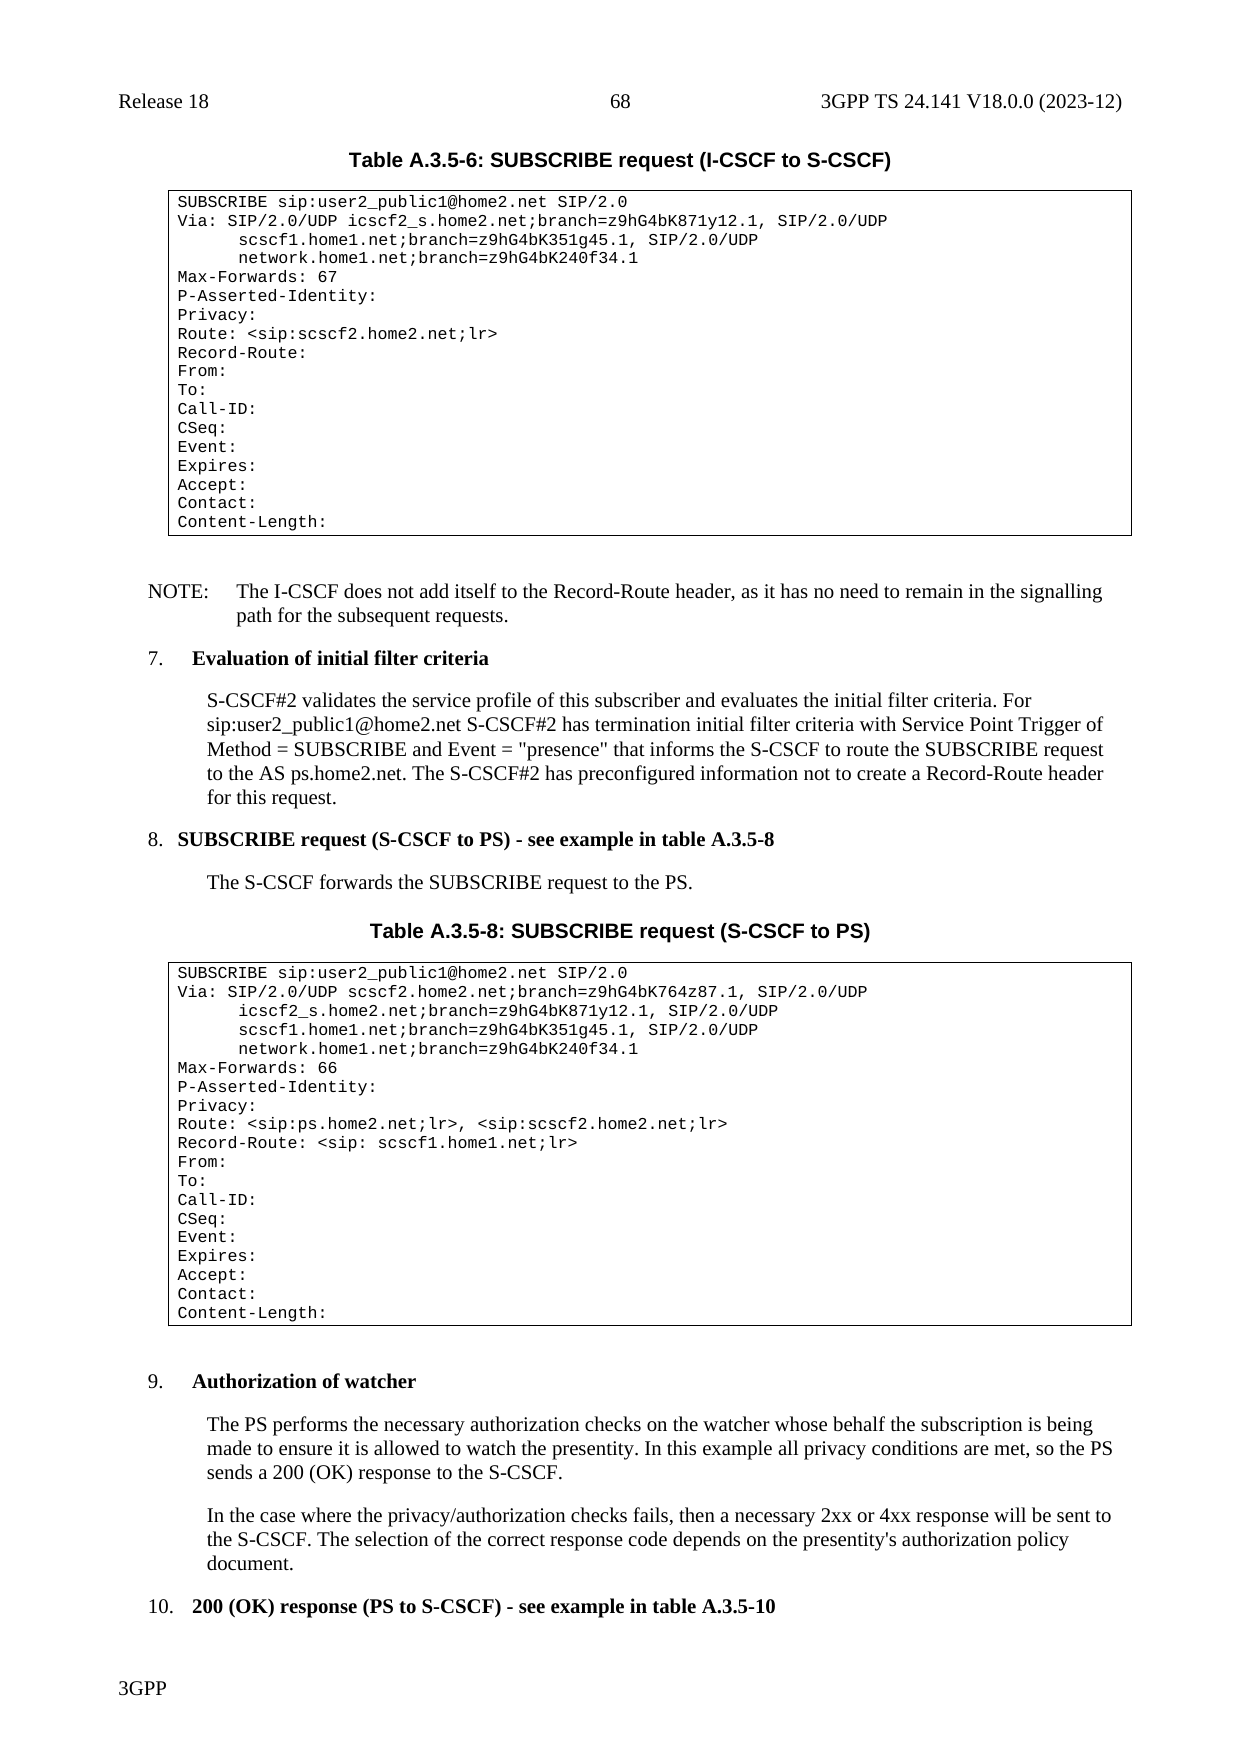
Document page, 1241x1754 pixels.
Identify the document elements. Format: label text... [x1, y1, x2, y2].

text In the case where the privacy/authorization checks fails, then a necessary 2xx or 4xx response will be sent to the S-CSCF. The selection of the correct response code depends on the presentity's authorization policy document. [177, 1503, 1122, 1575]
text NOTE: The I-CSCF does not add itself to the Record-Route header, as it has no need to remain in the signalling path for the subsequent requests. [148, 579, 1122, 627]
text Expires: [169, 454, 1131, 473]
text Table A.3.5-6: SUBSCRIBE request (I-CSCF to S-CSCF) [118, 147, 1122, 171]
text SUBSCRIBE sip:user2_public1@home2.net SIP/2.0 [169, 963, 1131, 981]
text P-Asserted-Identity: [169, 284, 1131, 303]
text 7. Evaluation of initial filter criteria [148, 646, 1122, 669]
text Record-Route: <sip: scscf1.home1.net;lr> [169, 1132, 1131, 1151]
text Contact: [169, 492, 1131, 511]
text P-Asserted-Identity: [169, 1075, 1131, 1094]
text CSeq: [169, 1207, 1131, 1226]
text 10. 200 (OK) response (PS to S-CSCF) - see example in table A.3.5-10 [148, 1594, 1122, 1618]
text Route: <sip:ps.home2.net;lr>, <sip:scscf2.home2.net;lr> [169, 1113, 1131, 1132]
text Call-ID: [169, 398, 1131, 416]
text Privacy: [169, 1094, 1131, 1113]
text Max-Forwards: 67 [169, 266, 1131, 284]
text Max-Forwards: 66 [169, 1056, 1131, 1075]
text Content-Length: [169, 1301, 1131, 1325]
text Expires: [169, 1245, 1131, 1264]
text Accept: [169, 473, 1131, 492]
text From: [169, 360, 1131, 379]
text Accept: [169, 1264, 1131, 1282]
text S-CSCF#2 validates the service profile of this subscriber and evaluates the initial filter criteria. For sip:user2_public1@home2.net S-CSCF#2 has termination initial filter criteria with Service Point Trigger of Method = SUBSCRIBE and Event = "presence" that informs the S-CSCF to route the SUBSCRIBE request to the AS ps.home2.net. The S-CSCF#2 has preconfigured information not to create a Record-Route header for this request. [177, 688, 1122, 809]
text Call-ID: [169, 1188, 1131, 1207]
text To: [169, 379, 1131, 398]
text 8. SUBSCRIBE request (S-CSCF to PS) - see example in table A.3.5-8 [148, 827, 1122, 851]
text 9. Authorization of watcher [148, 1369, 1122, 1393]
text SUBSCRIBE sip:user2_public1@home2.net SIP/2.0 [169, 191, 1131, 209]
text Content-Length: [169, 511, 1131, 535]
text Privacy: [169, 303, 1131, 322]
text Route: <sip:scscf2.home2.net;lr> [169, 322, 1131, 341]
text Via: SIP/2.0/UDP icscf2_s.home2.net;branch=z9hG4bK871y12.1, SIP/2.0/UDP scscf1.home1.net;branch=z9hG4bK351g45.1, SIP/2.0/UDP network.home1.net;branch=z9hG4bK240f34.1 [169, 209, 1131, 266]
text The PS performs the necessary authorization checks on the watcher whose behalf the subscription is being made to ensure it is allowed to watch the presentity. In this example all privacy conditions are met, so the PS sends a 200 (OK) response to the S-CSCF. [177, 1412, 1122, 1484]
text Event: [169, 1226, 1131, 1245]
text Record-Route: [169, 341, 1131, 360]
text Contact: [169, 1282, 1131, 1301]
text Table A.3.5-8: SUBSCRIBE request (S-CSCF to PS) [118, 919, 1122, 943]
text From: [169, 1151, 1131, 1169]
text Via: SIP/2.0/UDP scscf2.home2.net;branch=z9hG4bK764z87.1, SIP/2.0/UDP icscf2_s.home2.net;branch=z9hG4bK871y12.1, SIP/2.0/UDP scscf1.home1.net;branch=z9hG4bK351g45.1, SIP/2.0/UDP network.home1.net;branch=z9hG4bK240f34.1 [169, 981, 1131, 1056]
text Event: [169, 435, 1131, 454]
text To: [169, 1169, 1131, 1188]
text CSeq: [169, 416, 1131, 435]
text The S-CSCF forwards the SUBSCRIBE request to the PS. [177, 870, 1122, 894]
